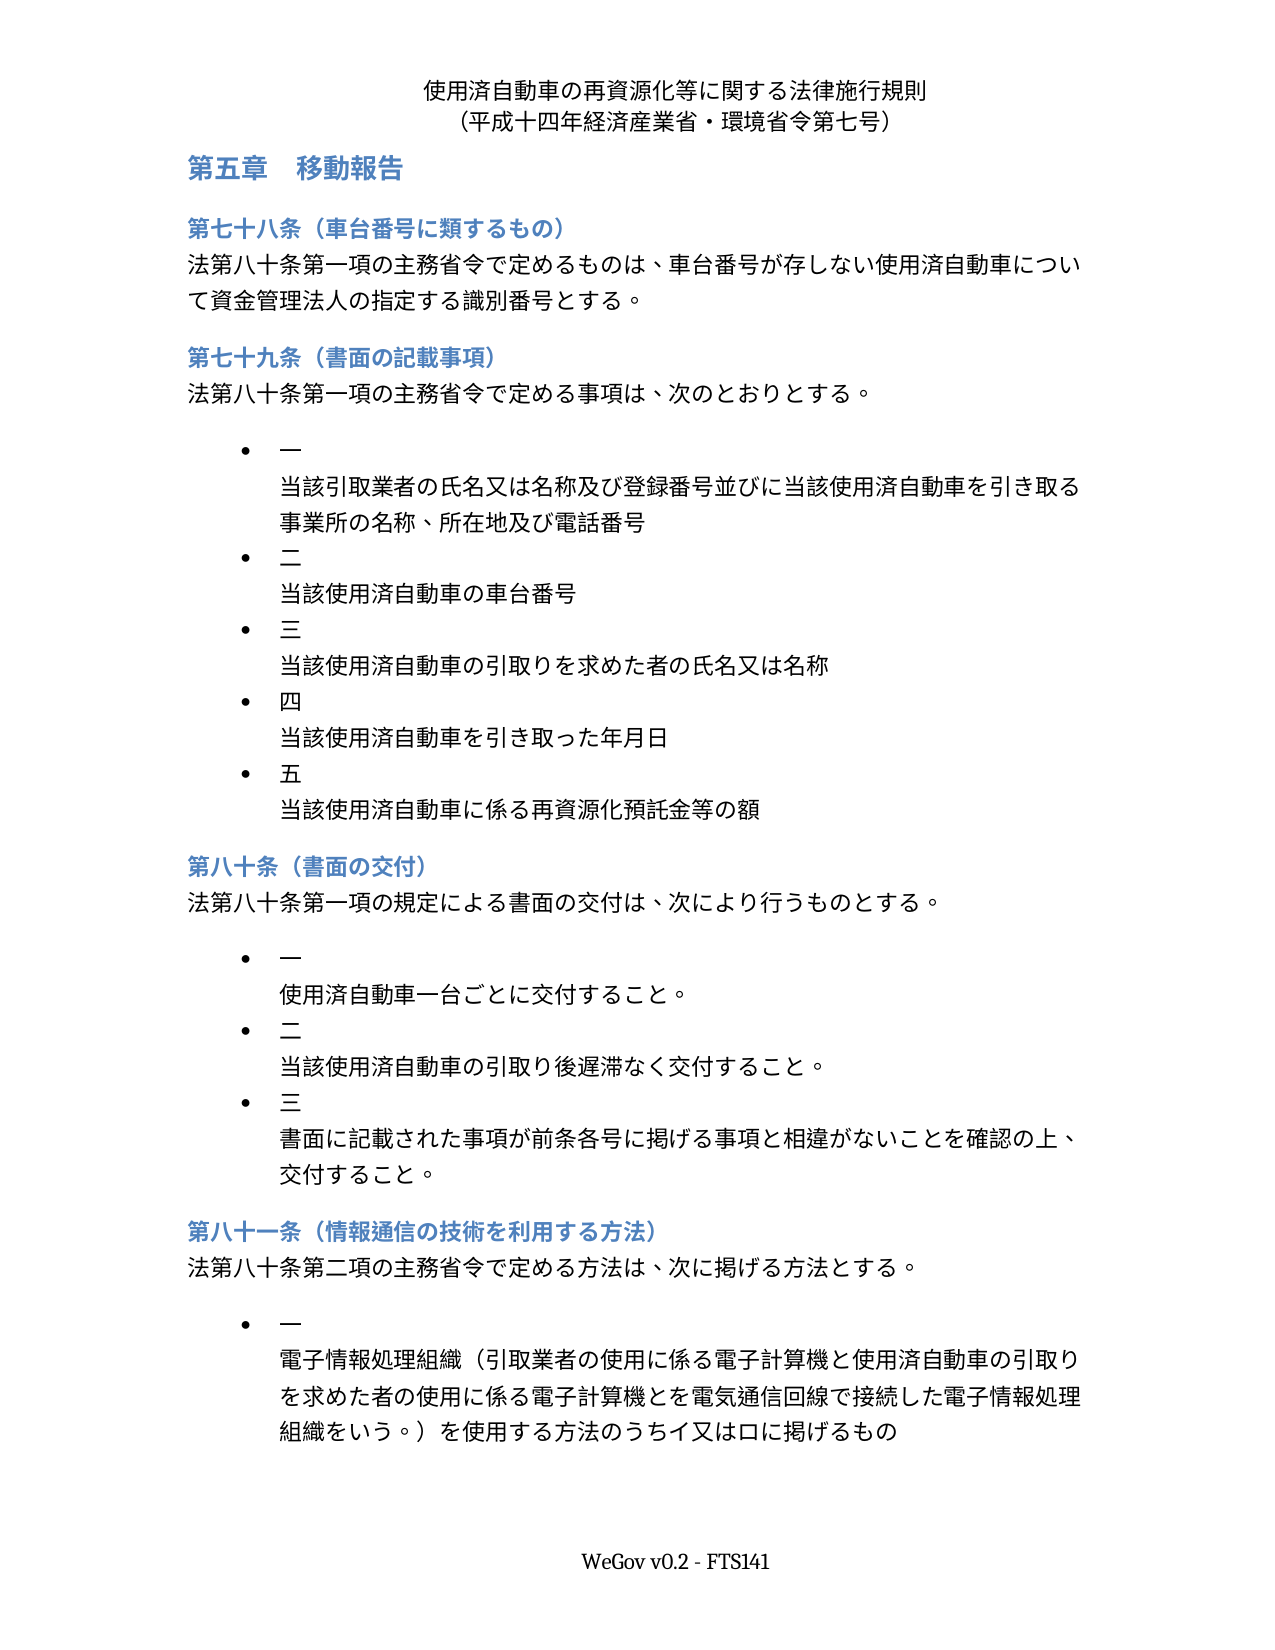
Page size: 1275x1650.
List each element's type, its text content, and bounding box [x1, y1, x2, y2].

subtitle 第七十九条（書面の記載事項） [187, 342, 1087, 373]
list 一 電子情報処理組織（引取業者の使用に係る電子計算機と使用済自動車の引取りを求めた者の使用に係る電子計算機とを電気通信回線で接続した電子情報処理組織をいう。）を使用する方法のうちイ又はロに掲げるもの [242, 1308, 1087, 1448]
list 二 当該使用済自動車の車台番号 [242, 542, 1087, 609]
text 法第八十条第二項の主務省令で定める方法は、次に掲げる方法とする。 [187, 1252, 1087, 1283]
text 法第八十条第一項の主務省令で定めるものは、車台番号が存しない使用済自動車について資金管理法人の指定する識別番号とする。 [187, 249, 1087, 316]
text 法第八十条第一項の規定による書面の交付は、次により行うものとする。 [187, 887, 1087, 918]
list 一 当該引取業者の氏名又は名称及び登録番号並びに当該使用済自動車を引き取る事業所の名称、所在地及び電話番号 [242, 434, 1087, 538]
list 三 当該使用済自動車の引取りを求めた者の氏名又は名称 [242, 614, 1087, 681]
list 四 当該使用済自動車を引き取った年月日 [242, 686, 1087, 753]
list 三 書面に記載された事項が前条各号に掲げる事項と相違がないことを確認の上、交付すること。 [242, 1087, 1087, 1190]
list 一 使用済自動車一台ごとに交付すること。 [242, 943, 1087, 1011]
subtitle 第八十条（書面の交付） [187, 851, 1087, 882]
text 法第八十条第一項の主務省令で定める事項は、次のとおりとする。 [187, 378, 1087, 409]
list 五 当該使用済自動車に係る再資源化預託金等の額 [242, 758, 1087, 825]
subtitle 第七十八条（車台番号に類するもの） [187, 213, 1087, 244]
subtitle 第八十一条（情報通信の技術を利用する方法） [187, 1216, 1087, 1247]
list 二 当該使用済自動車の引取り後遅滞なく交付すること。 [242, 1015, 1087, 1082]
subtitle 第五章 移動報告 [187, 150, 1087, 187]
